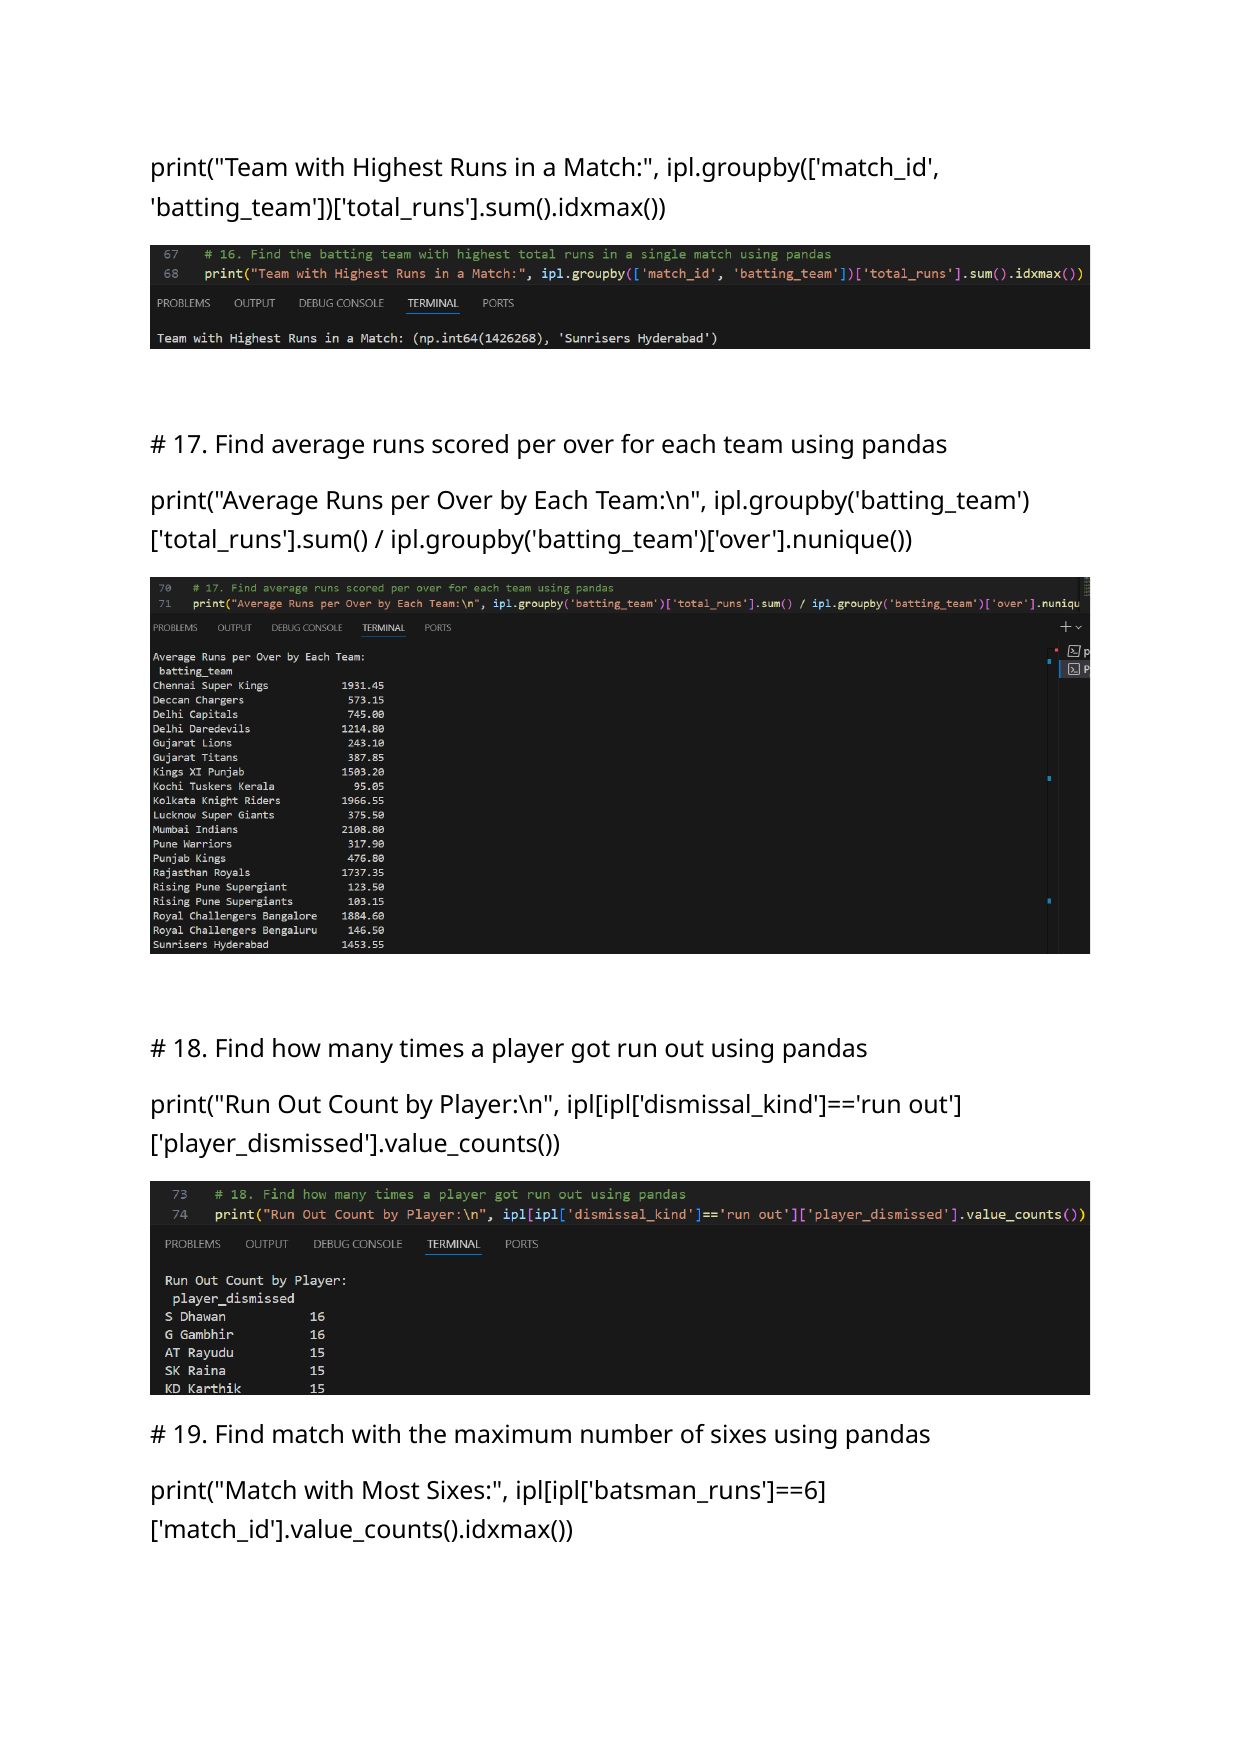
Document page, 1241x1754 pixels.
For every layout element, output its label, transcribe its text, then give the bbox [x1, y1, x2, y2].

text # 19. Find match with the maximum number of sixes using pandas [150, 1417, 1090, 1451]
picture [150, 577, 1091, 954]
picture [150, 245, 1091, 349]
picture [150, 1181, 1091, 1395]
text # 18. Find how many times a player got run out using pandas [150, 1031, 1090, 1065]
text print("Average Runs per Over by Each Team:\n", ipl.groupby('batting_team')['total_runs'].sum() / ipl.groupby('batting_team')['over'].nunique()) [150, 482, 1090, 556]
text print("Match with Most Sixes:", ipl[ipl['batsman_runs']==6]['match_id'].value_counts().idxmax()) [150, 1472, 1090, 1546]
text print("Team with Highest Runs in a Match:", ipl.groupby(['match_id', 'batting_team'])['total_runs'].sum().idxmax()) [150, 150, 1090, 223]
text # 17. Find average runs scored per over for each team using pandas [150, 426, 1090, 461]
text print("Run Out Count by Player:\n", ipl[ipl['dismissal_kind']=='run out']['player_dismissed'].value_counts()) [150, 1087, 1090, 1160]
